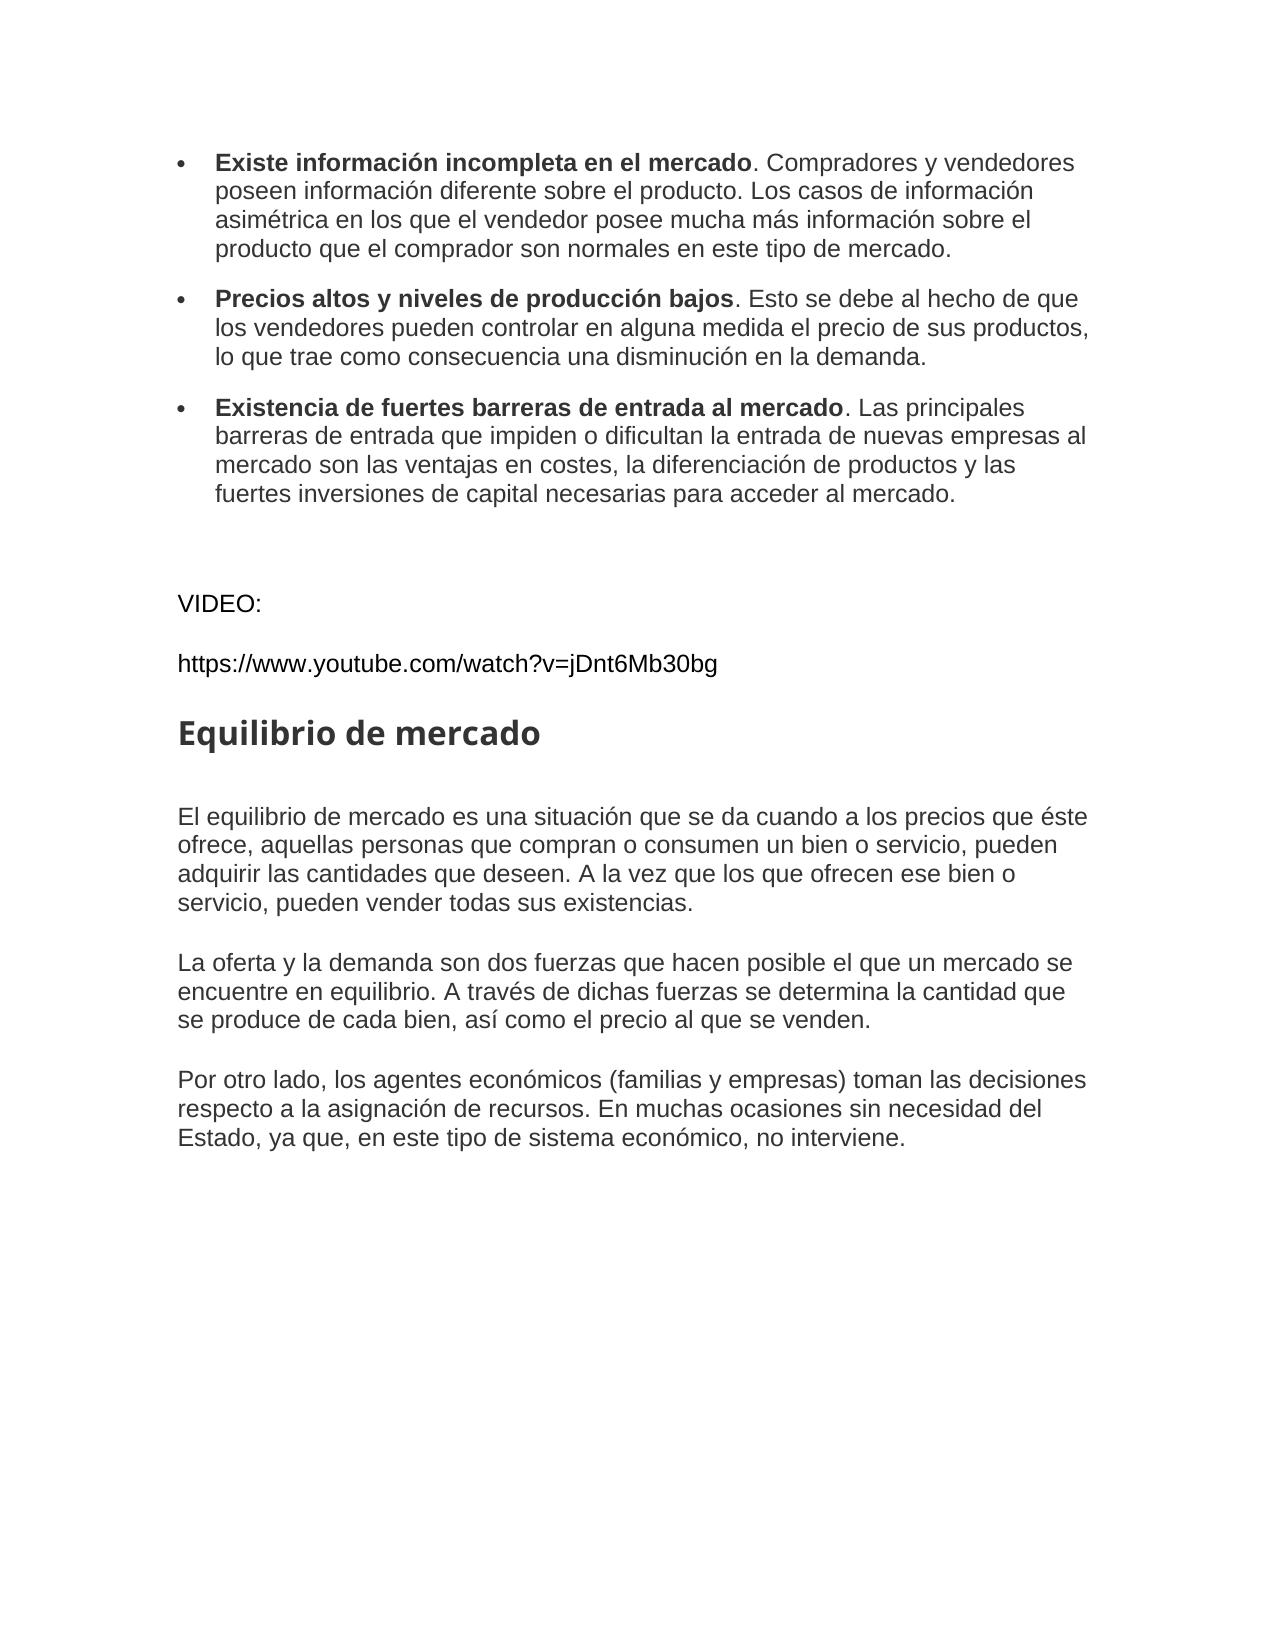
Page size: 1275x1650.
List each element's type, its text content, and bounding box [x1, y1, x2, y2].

text El equilibrio de mercado es una situación que se da cuando a los precios que éste ofrece, aquellas personas que compran o consumen un bien o servicio, pueden adquirir las cantidades que deseen. A la vez que los que ofrecen ese bien o servicio, pueden vender todas sus existencias. [177, 802, 1098, 917]
subtitle Equilibrio de mercado [177, 709, 1098, 755]
text https://www.youtube.com/watch?v=jDnt6Mb30bg [177, 649, 1098, 678]
text La oferta y la demanda son dos fuerzas que hacen posible el que un mercado se encuentre en equilibrio. A través de dichas fuerzas se determina la cantidad que se produce de cada bien, así como el precio al que se venden. [177, 948, 1098, 1034]
list Existencia de fuertes barreras de entrada al mercado. Las principales barreras de entrada que impiden o dificultan la entrada de nuevas empresas al mercado son las ventajas en costes, la diferenciación de productos y las fuertes inversiones de capital necesarias para acceder al mercado. [177, 393, 1098, 508]
text VIDEO: [177, 589, 1098, 618]
text Por otro lado, los agentes económicos (familias y empresas) toman las decisiones respecto a la asignación de recursos. En muchas ocasiones sin necesidad del Estado, ya que, en este tipo de sistema económico, no interviene. [177, 1066, 1098, 1152]
list Existe información incompleta en el mercado. Compradores y vendedores poseen información diferente sobre el producto. Los casos de información asimétrica en los que el vendedor posee mucha más información sobre el producto que el comprador son normales en este tipo de mercado. [177, 148, 1098, 263]
list Precios altos y niveles de producción bajos. Esto se debe al hecho de que los vendedores pueden controlar en alguna medida el precio de sus productos, lo que trae como consecuencia una disminución en la demanda. [177, 284, 1098, 371]
